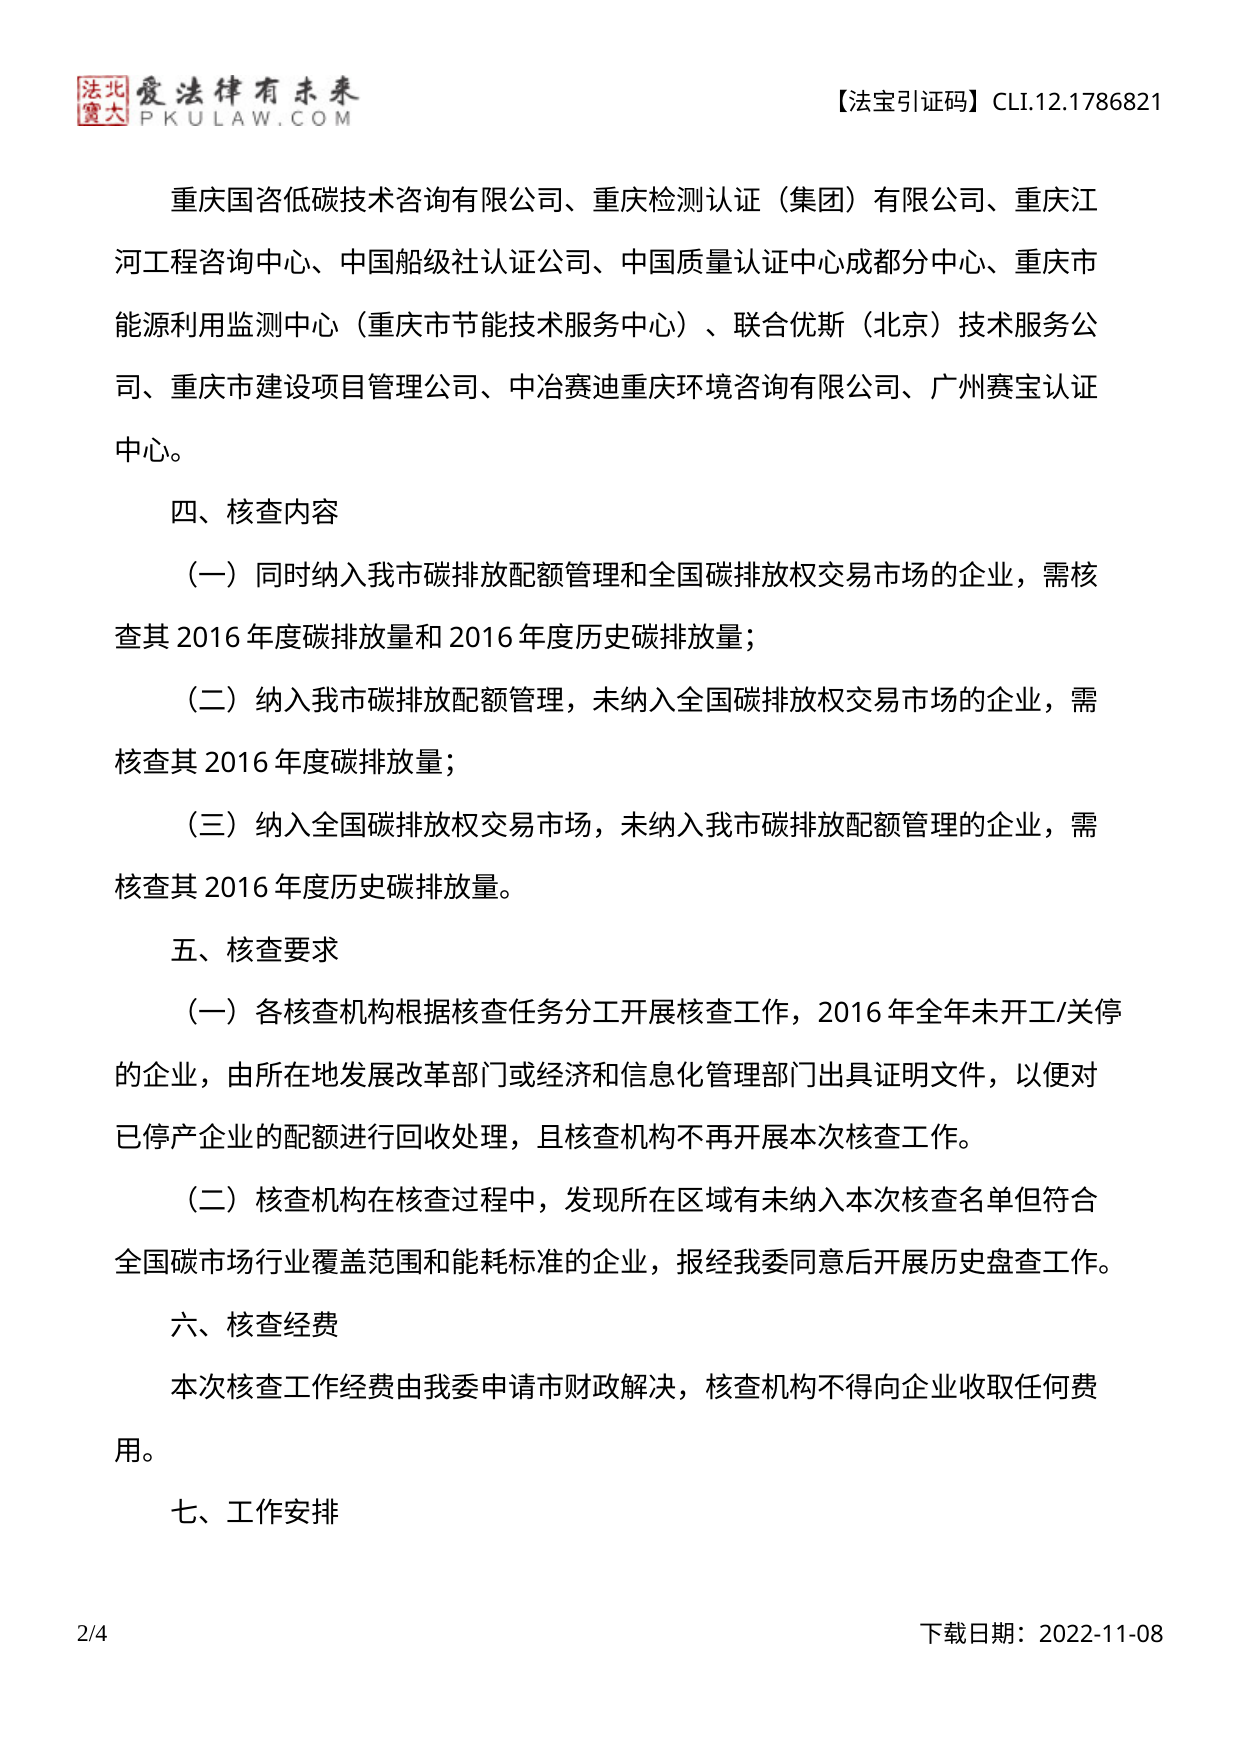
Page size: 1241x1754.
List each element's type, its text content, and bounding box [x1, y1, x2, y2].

text （一）各核查机构根据核查任务分工开展核查工作，2016年全年未开工/关停的企业，由所在地发展改革部门或经济和信息化管理部门出具证明文件，以便对已停产企业的配额进行回收处理，且核查机构不再开展本次核查工作。 [114, 968, 1126, 1156]
text （二）纳入我市碳排放配额管理，未纳入全国碳排放权交易市场的企业，需核查其2016年度碳排放量； [114, 656, 1126, 781]
text 本次核查工作经费由我委申请市财政解决，核查机构不得向企业收取任何费用。 [114, 1343, 1126, 1468]
text 四、核查内容 [114, 468, 1126, 531]
picture [76, 75, 361, 126]
text 六、核查经费 [114, 1281, 1126, 1343]
text （一）同时纳入我市碳排放配额管理和全国碳排放权交易市场的企业，需核查其2016年度碳排放量和2016年度历史碳排放量； [114, 531, 1126, 656]
text 七、工作安排 [114, 1468, 1126, 1531]
text 五、核查要求 [114, 906, 1126, 968]
text 重庆国咨低碳技术咨询有限公司、重庆检测认证（集团）有限公司、重庆江河工程咨询中心、中国船级社认证公司、中国质量认证中心成都分中心、重庆市能源利用监测中心（重庆市节能技术服务中心）、联合优斯（北京）技术服务公司、重庆市建设项目管理公司、中冶赛迪重庆环境咨询有限公司、广州赛宝认证中心。 [114, 156, 1126, 468]
text （二）核查机构在核查过程中，发现所在区域有未纳入本次核查名单但符合全国碳市场行业覆盖范围和能耗标准的企业，报经我委同意后开展历史盘查工作。 [114, 1156, 1126, 1281]
text （三）纳入全国碳排放权交易市场，未纳入我市碳排放配额管理的企业，需核查其2016年度历史碳排放量。 [114, 781, 1126, 906]
